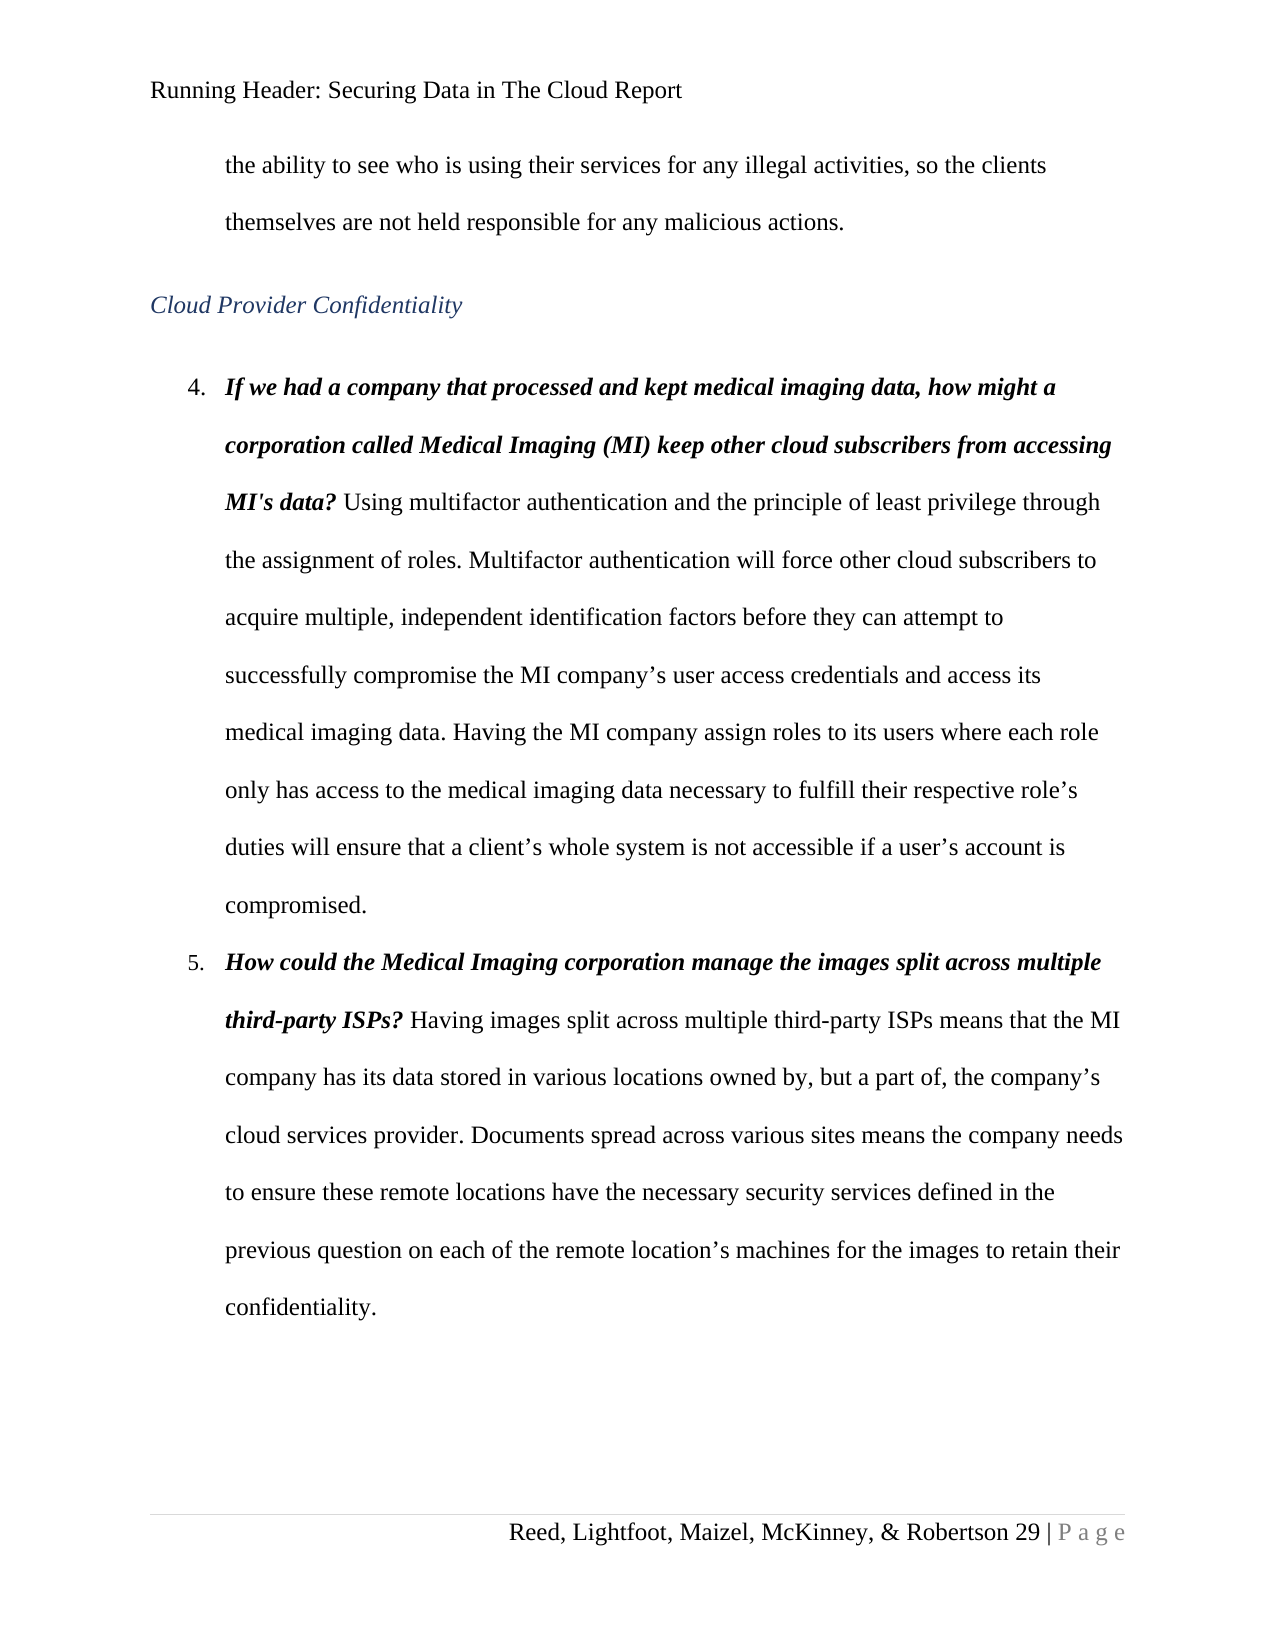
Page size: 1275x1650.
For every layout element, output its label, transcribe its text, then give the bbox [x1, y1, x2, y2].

list How could the Medical Imaging corporation manage the images split across multiple third-party ISPs? Having images split across multiple third-party ISPs means that the MI company has its data stored in various locations owned by, but a part of, the company’s cloud services provider. Documents spread across various sites means the company needs to ensure these remote locations have the necessary security services defined in the previous question on each of the remote location’s machines for the images to retain their confidentiality. [187, 947, 1125, 1321]
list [187, 150, 1125, 236]
subtitle Cloud Provider Confidentiality [150, 290, 1125, 319]
list If we had a company that processed and kept medical imaging data, how might a corporation called Medical Imaging (MI) keep other cloud subscribers from accessing MI's data? Using multifactor authentication and the principle of least privilege through the assignment of roles. Multifactor authentication will force other cloud subscribers to acquire multiple, independent identification factors before they can attempt to successfully compromise the MI company’s user access credentials and access its medical imaging data. Having the MI company assign roles to its users where each role only has access to the medical imaging data necessary to fulfill their respective role’s duties will ensure that a client’s whole system is not accessible if a user’s account is compromised. [187, 372, 1125, 919]
